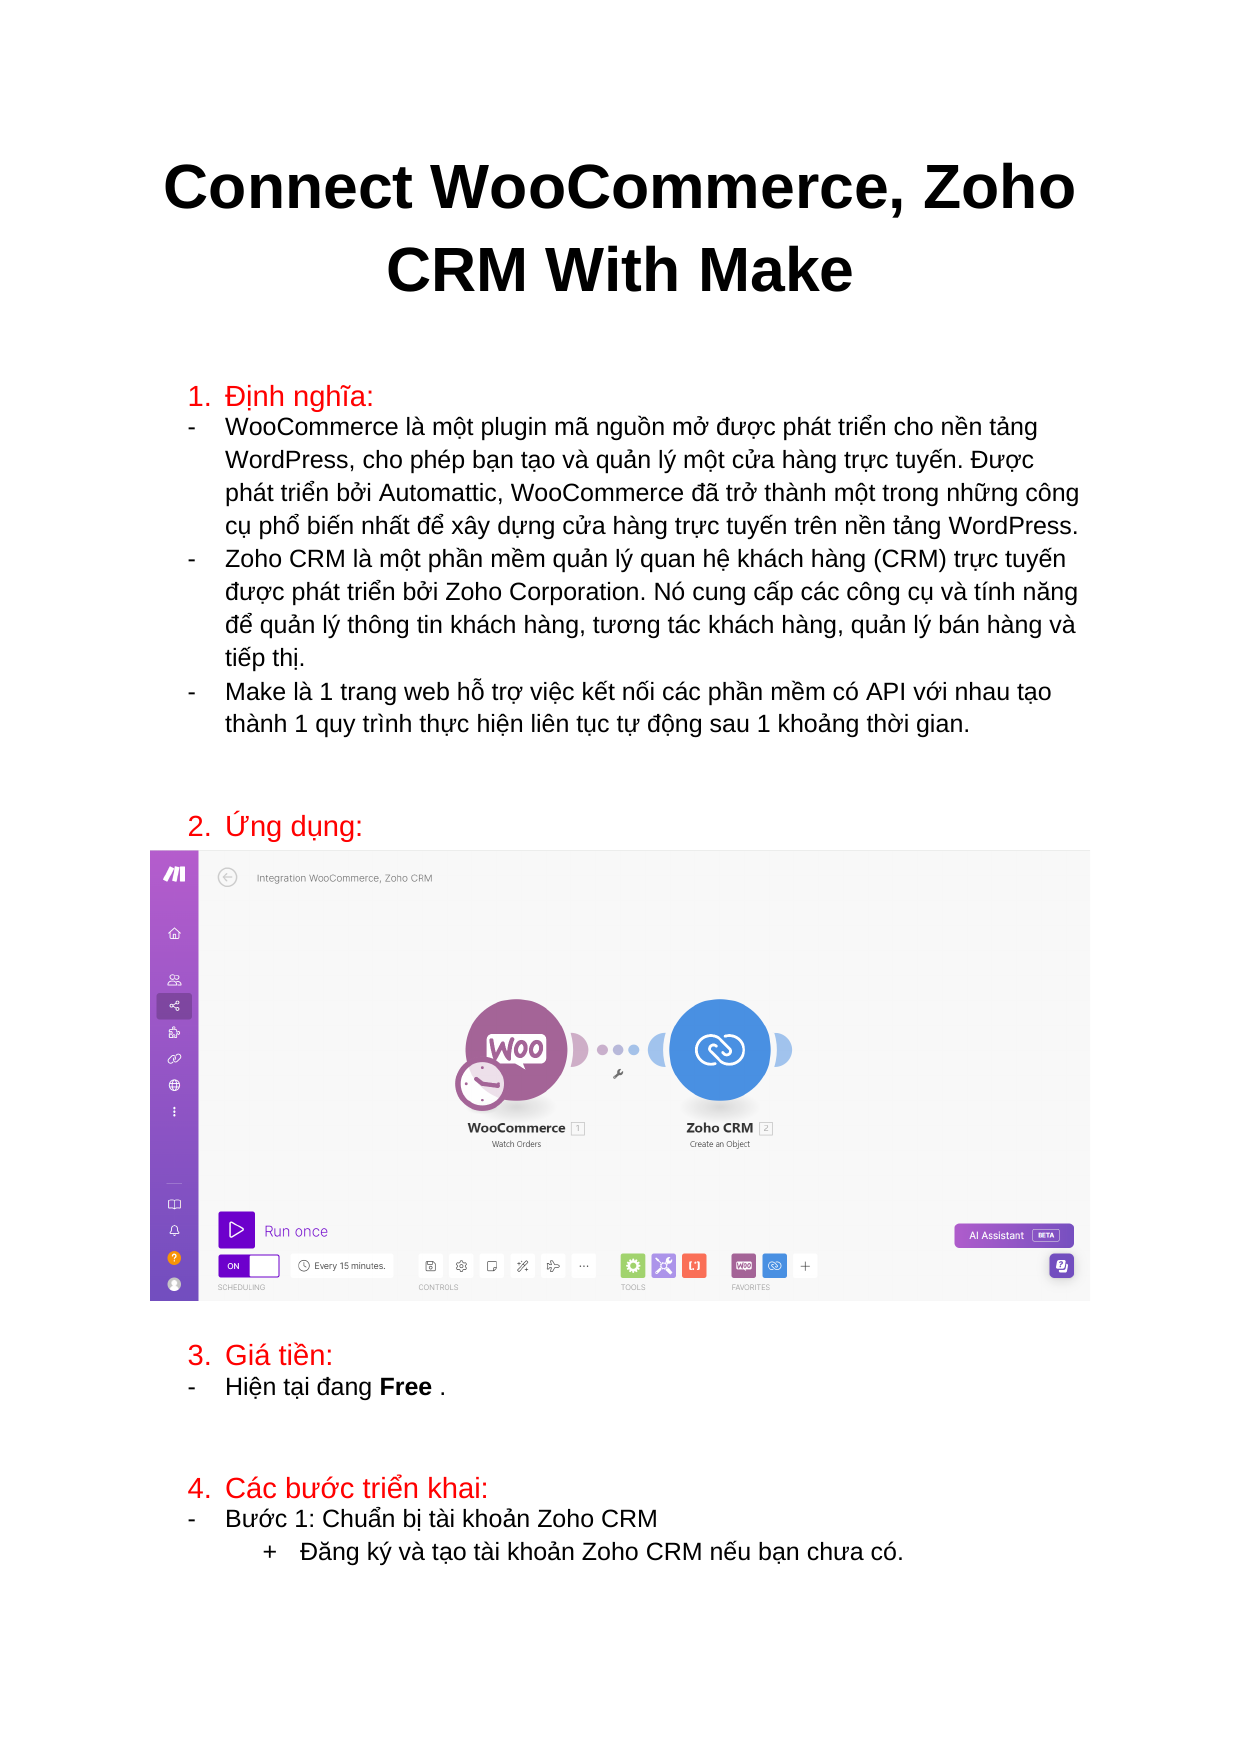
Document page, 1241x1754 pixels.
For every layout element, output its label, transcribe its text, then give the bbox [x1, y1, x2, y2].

subtitle Định nghĩa: [187, 379, 1090, 412]
list Hiện tại đang Free . [187, 1371, 1090, 1400]
picture [150, 850, 1091, 1301]
list Zoho CRM là một phần mềm quản lý quan hệ khách hàng (CRM) trực tuyến được phát triển bởi Zoho Corporation. Nó cung cấp các công cụ và tính năng để quản lý thông tin khách hàng, tương tác khách hàng, quản lý bán hàng và tiếp thị. [187, 544, 1090, 672]
list Đăng ký và tạo tài khoản Zoho CRM nếu bạn chưa có. [262, 1537, 1090, 1566]
list Make là 1 trang web hỗ trợ việc kết nối các phần mềm có API với nhau tạo thành 1 quy trình thực hiện liên tục tự động sau 1 khoảng thời gian. [187, 676, 1090, 738]
subtitle Ứng dụng: [187, 809, 1090, 842]
list Bước 1: Chuẩn bị tài khoản Zoho CRM [187, 1504, 1090, 1533]
text Connect WooCommerce, Zoho CRM With Make [150, 150, 1090, 304]
subtitle Các bước triển khai: [187, 1471, 1090, 1504]
subtitle Giá tiền: [187, 1338, 1090, 1371]
list WooCommerce là một plugin mã nguồn mở được phát triển cho nền tảng WordPress, cho phép bạn tạo và quản lý một cửa hàng trực tuyến. Được phát triển bởi Automattic, WooCommerce đã trở thành một trong những công cụ phổ biến nhất để xây dựng cửa hàng trực tuyến trên nền tảng WordPress. [187, 412, 1090, 540]
